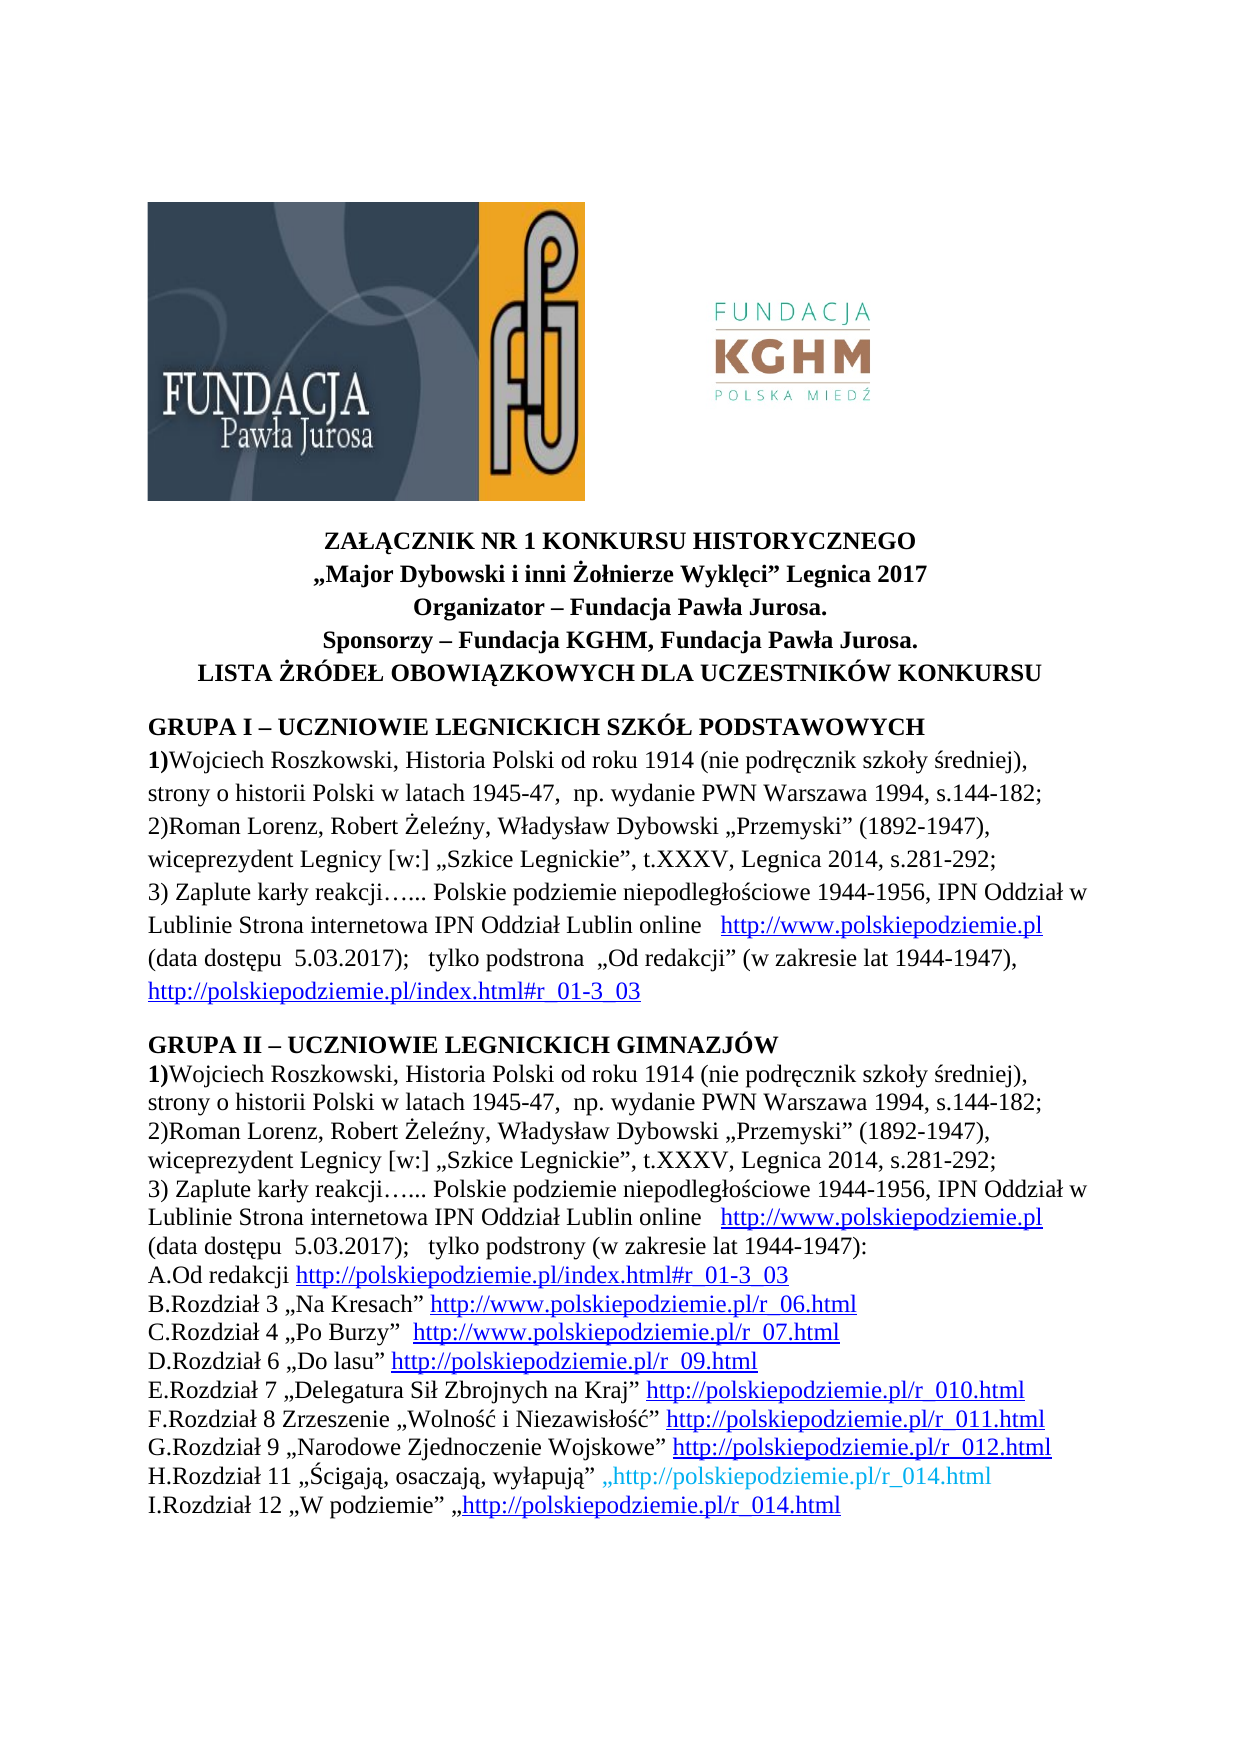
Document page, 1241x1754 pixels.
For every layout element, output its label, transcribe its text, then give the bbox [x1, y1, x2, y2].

text GRUPA II – UCZNIOWIE LEGNICKICH GIMNAZJÓW 1)Wojciech Roszkowski, Historia Polski od roku 1914 (nie podręcznik szkoły średniej), strony o historii Polski w latach 1945-47, np. wydanie PWN Warszawa 1994, s.144-182; 2)Roman Lorenz, Robert Żeleźny, Władysław Dybowski „Przemyski” (1892-1947), wiceprezydent Legnicy [w:] „Szkice Legnickie”, t.XXXV, Legnica 2014, s.281-292; 3) Zaplute karły reakcji…... Polskie podziemie niepodległościowe 1944-1956, IPN Oddział w Lublinie Strona internetowa IPN Oddział Lublin online http://www.polskiepodziemie.pl (data dostępu 5.03.2017); tylko podstrony (w zakresie lat 1944-1947): A.Od redakcji http://polskiepodziemie.pl/index.html#r_01-3_03 B.Rozdział 3 „Na Kresach” http://www.polskiepodziemie.pl/r_06.html C.Rozdział 4 „Po Burzy” http://www.polskiepodziemie.pl/r_07.html [148, 1030, 1093, 1346]
text GRUPA I – UCZNIOWIE LEGNICKICH SZKÓŁ PODSTAWOWYCH 1)Wojciech Roszkowski, Historia Polski od roku 1914 (nie podręcznik szkoły średniej), strony o historii Polski w latach 1945-47, np. wydanie PWN Warszawa 1994, s.144-182; 2)Roman Lorenz, Robert Żeleźny, Władysław Dybowski „Przemyski” (1892-1947), wiceprezydent Legnicy [w:] „Szkice Legnickie”, t.XXXV, Legnica 2014, s.281-292; 3) Zaplute karły reakcji…... Polskie podziemie niepodległościowe 1944-1956, IPN Oddział w Lublinie Strona internetowa IPN Oddział Lublin online http://www.polskiepodziemie.pl (data dostępu 5.03.2017); tylko podstrona „Od redakcji” (w zakresie lat 1944-1947), http://polskiepodziemie.pl/index.html#r_01-3_03 [148, 712, 1093, 1005]
picture [147, 201, 1000, 501]
text H.Rozdział 11 „Ścigają, osaczają, wyłapują” „http://polskiepodziemie.pl/r_014.html [148, 1461, 1093, 1490]
text I.Rozdział 12 „W podziemie” „http://polskiepodziemie.pl/r_014.html [148, 1490, 1093, 1519]
text ZAŁĄCZNIK NR 1 KONKURSU HISTORYCZNEGO „Major Dybowski i inni Żołnierze Wyklęci” Legnica 2017 Organizator – Fundacja Pawła Jurosa. Sponsorzy – Fundacja KGHM, Fundacja Pawła Jurosa. LISTA ŻRÓDEŁ OBOWIĄZKOWYCH DLA UCZESTNIKÓW KONKURSU [148, 526, 1093, 687]
text F.Rozdział 8 Zrzeszenie „Wolność i Niezawisłość” http://polskiepodziemie.pl/r_011.html [148, 1404, 1093, 1432]
text E.Rozdział 7 „Delegatura Sił Zbrojnych na Kraj” http://polskiepodziemie.pl/r_010.html [148, 1375, 1093, 1404]
text D.Rozdział 6 „Do lasu” http://polskiepodziemie.pl/r_09.html [148, 1346, 1093, 1375]
text G.Rozdział 9 „Narodowe Zjednoczenie Wojskowe” http://polskiepodziemie.pl/r_012.html [148, 1432, 1093, 1461]
